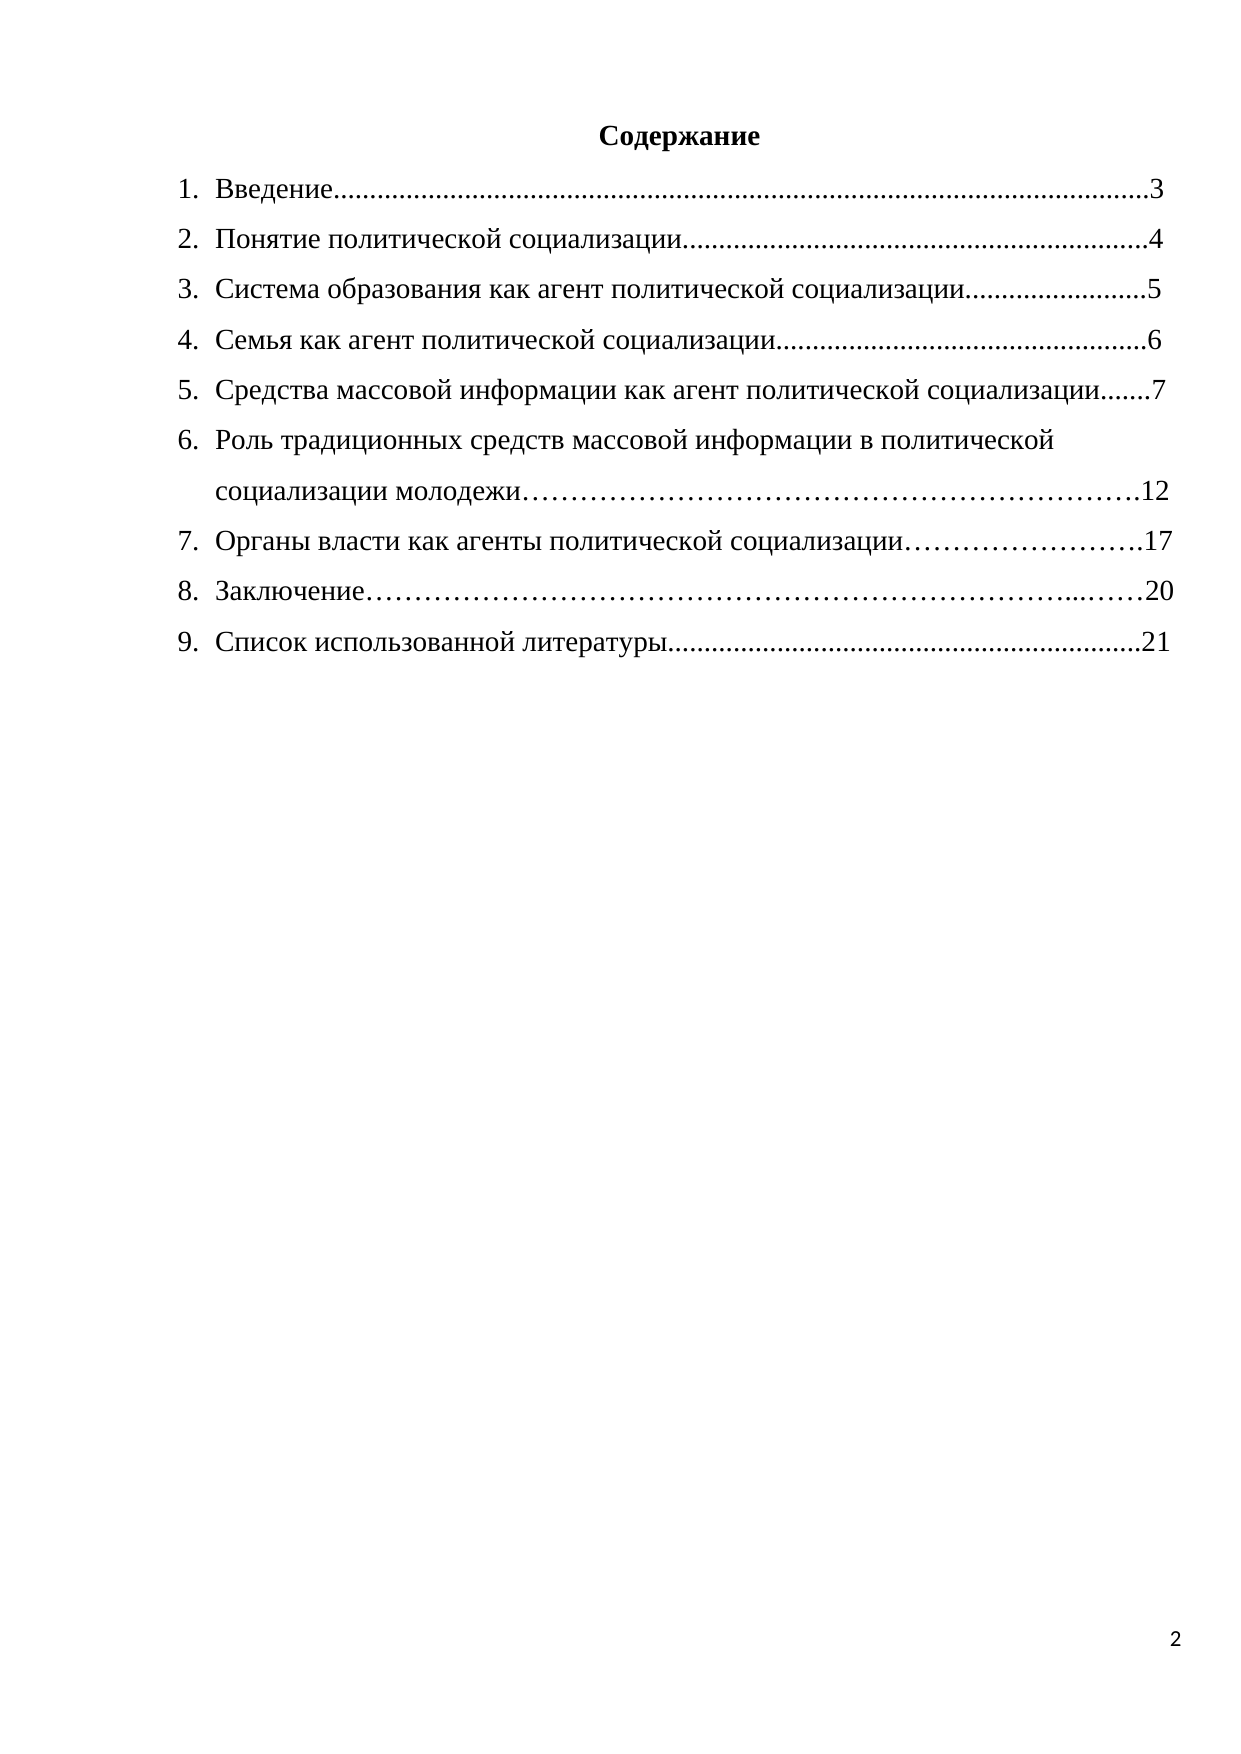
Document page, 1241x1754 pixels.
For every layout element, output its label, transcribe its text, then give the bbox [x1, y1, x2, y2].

list Понятие политической социализации................................................................4 [177, 221, 1181, 255]
list Семья как агент политической социализации...................................................6 [177, 322, 1181, 355]
list Заключение………………………………………………………………...……20 [177, 573, 1181, 607]
list Введение................................................................................................................3 [177, 171, 1181, 204]
text Содержание [177, 118, 1181, 152]
list Система образования как агент политической социализации.........................5 [177, 272, 1181, 305]
list Список использованной литературы.................................................................21 [177, 624, 1181, 657]
list Средства массовой информации как агент политической социализации.......7 [177, 372, 1181, 406]
list Роль традиционных средств массовой информации в политической социализации молодежи……………………………………………………….12 [177, 422, 1181, 506]
list Органы власти как агенты политической социализации…………………….17 [177, 523, 1181, 557]
